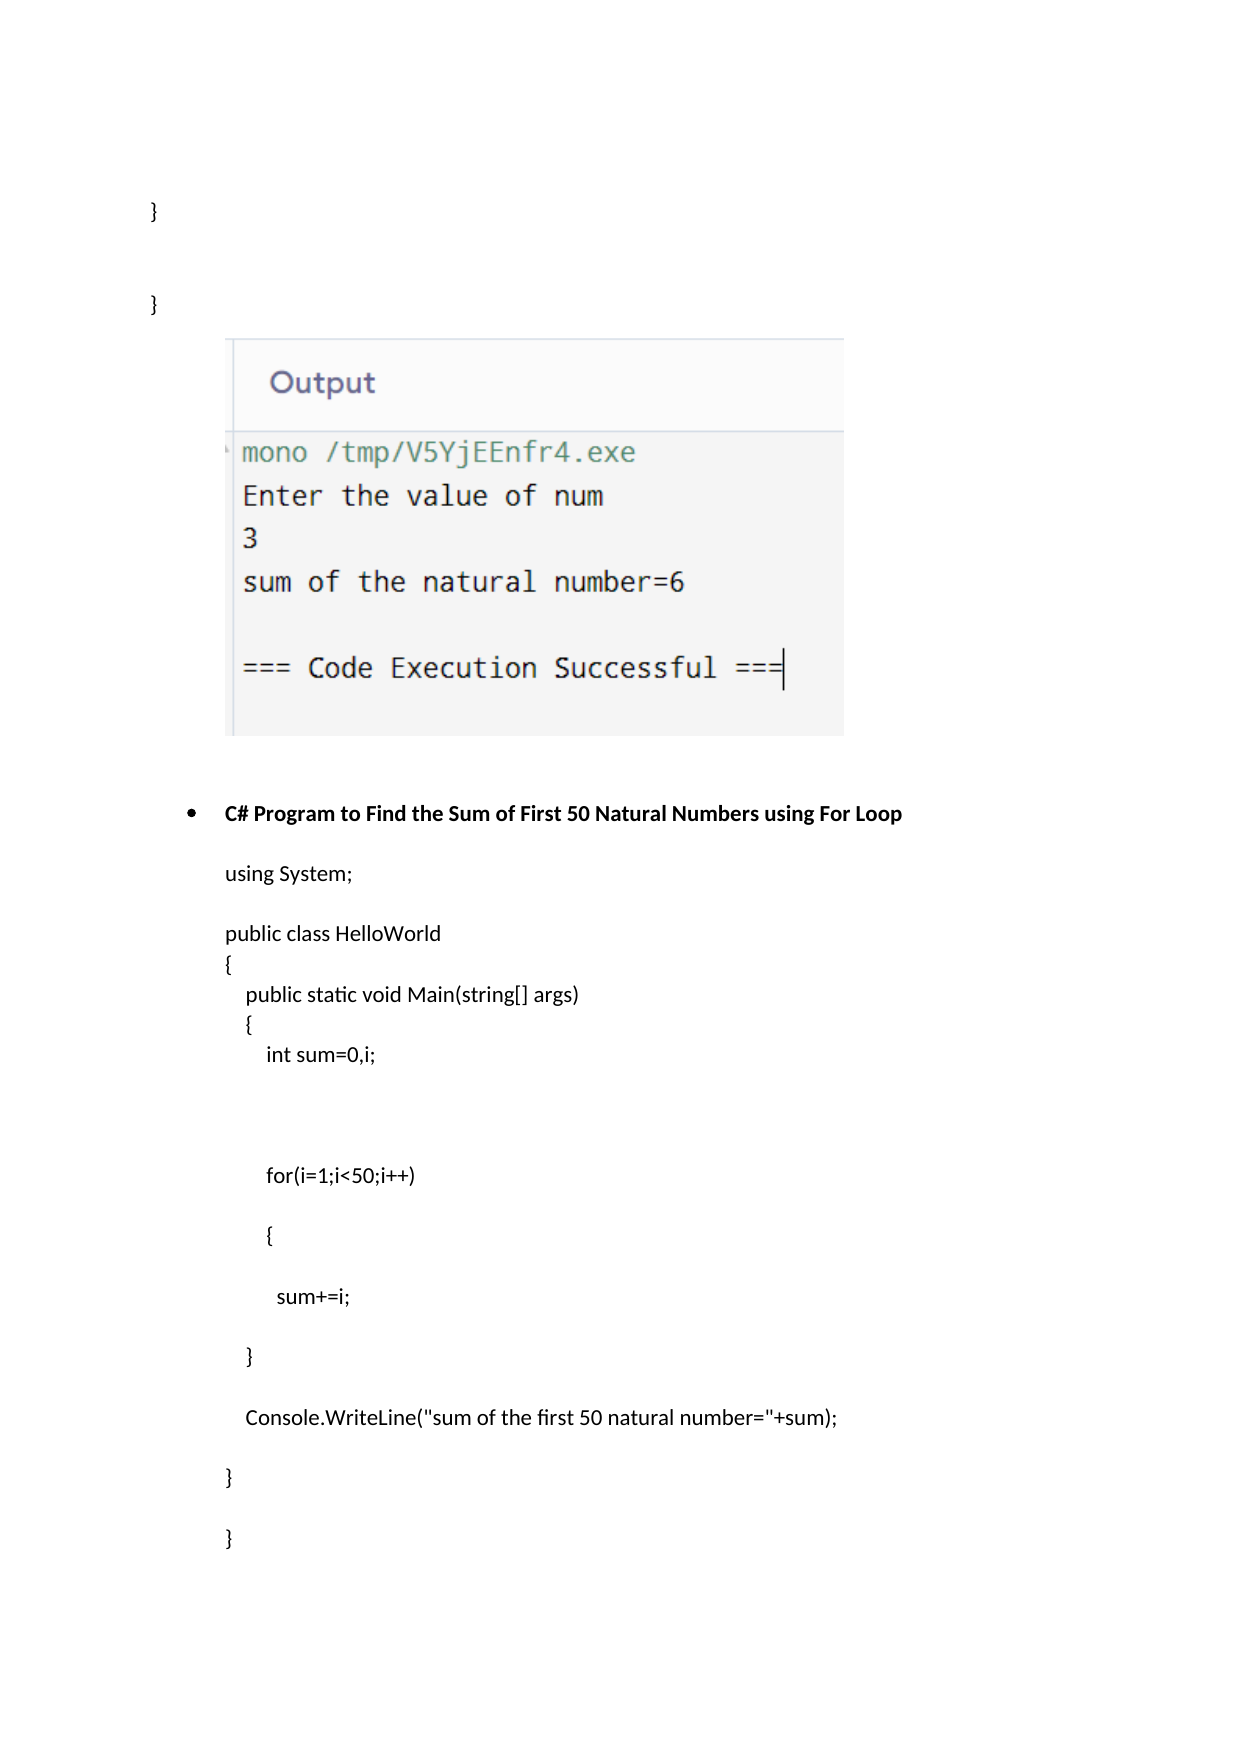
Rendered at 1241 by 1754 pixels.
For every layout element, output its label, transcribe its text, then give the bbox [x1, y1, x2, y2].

list for(i=1;i<50;i++) [225, 1161, 1090, 1189]
list public class HelloWorld [225, 919, 1090, 947]
list int sum=0,i; [225, 1040, 1090, 1068]
list } [225, 1524, 1090, 1552]
list sum+=i; [225, 1282, 1090, 1310]
list { [225, 950, 1090, 978]
list } [225, 1342, 1090, 1370]
text } [150, 197, 1090, 225]
text } [150, 291, 1090, 319]
picture [225, 337, 844, 736]
list using System; [225, 859, 1090, 887]
list { [225, 1222, 1090, 1249]
list Console.WriteLine("sum of the first 50 natural number="+sum); [225, 1403, 1090, 1431]
list public static void Main(string[] args) [225, 980, 1090, 1008]
list C# Program to Find the Sum of First 50 Natural Numbers using For Loop [187, 799, 1090, 827]
list } [225, 1463, 1090, 1491]
list { [225, 1010, 1090, 1038]
